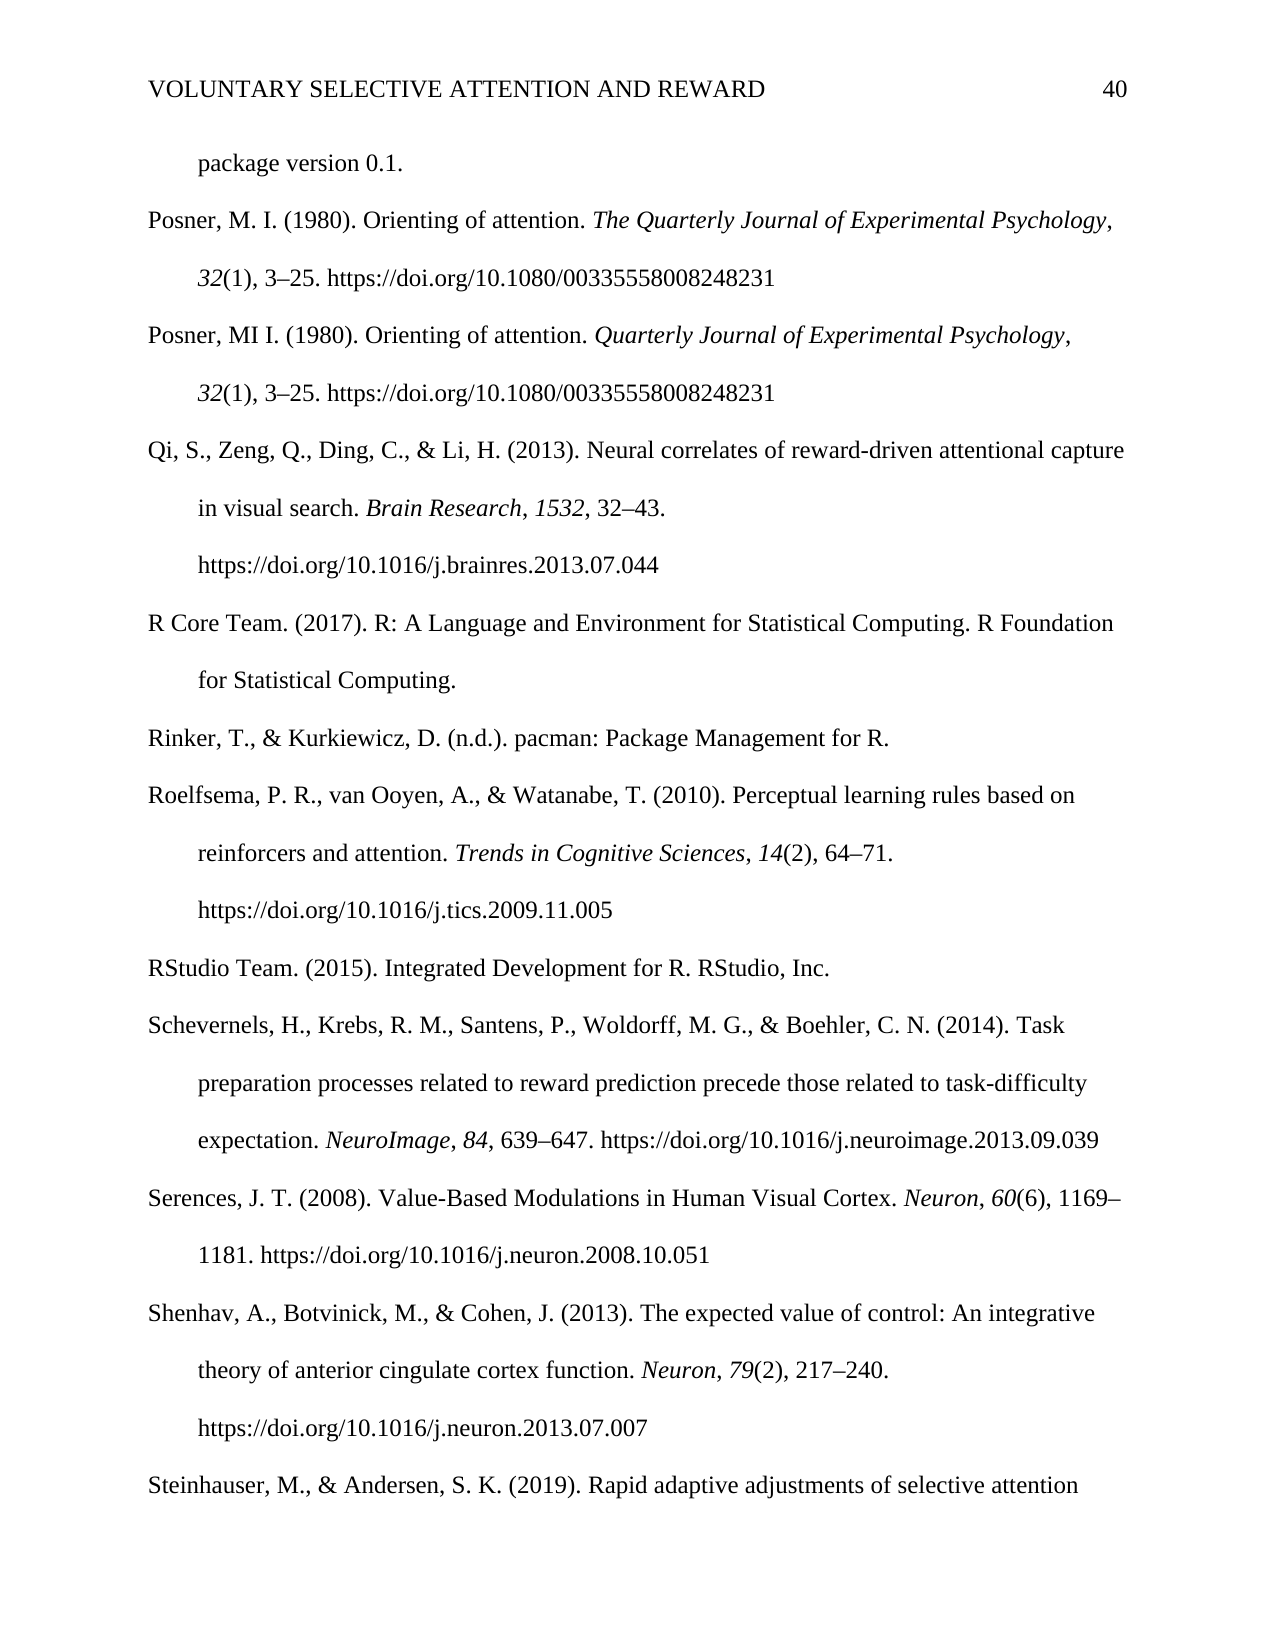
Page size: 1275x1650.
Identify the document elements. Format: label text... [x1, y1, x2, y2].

text Schevernels, H., Krebs, R. M., Santens, P., Woldorff, M. G., & Boehler, C. N. (2014). Task preparation processes related to reward prediction precede those related to task-difficulty expectation. NeuroImage, 84, 639–647. https://doi.org/10.1016/j.neuroimage.2013.09.039 [148, 1010, 1127, 1154]
text R Core Team. (2017). R: A Language and Environment for Statistical Computing. R Foundation for Statistical Computing. [148, 608, 1127, 694]
text Roelfsema, P. R., van Ooyen, A., & Watanabe, T. (2010). Perceptual learning rules based on reinforcers and attention. Trends in Cognitive Sciences, 14(2), 64–71. https://doi.org/10.1016/j.tics.2009.11.005 [148, 780, 1127, 924]
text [148, 148, 1127, 176]
text Rinker, T., & Kurkiewicz, D. (n.d.). pacman: Package Management for R. [148, 723, 1127, 751]
text Qi, S., Zeng, Q., Ding, C., & Li, H. (2013). Neural correlates of reward-driven attentional capture in visual search. Brain Research, 1532, 32–43. https://doi.org/10.1016/j.brainres.2013.07.044 [148, 435, 1127, 579]
text RStudio Team. (2015). Integrated Development for R. RStudio, Inc. [148, 953, 1127, 981]
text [148, 1470, 1127, 1499]
text Posner, M. I. (1980). Orienting of attention. The Quarterly Journal of Experimental Psychology, 32(1), 3–25. https://doi.org/10.1080/00335558008248231 [148, 205, 1127, 291]
text Serences, J. T. (2008). Value-Based Modulations in Human Visual Cortex. Neuron, 60(6), 1169–1181. https://doi.org/10.1016/j.neuron.2008.10.051 [148, 1183, 1127, 1269]
text Shenhav, A., Botvinick, M., & Cohen, J. (2013). The expected value of control: An integrative theory of anterior cingulate cortex function. Neuron, 79(2), 217–240. https://doi.org/10.1016/j.neuron.2013.07.007 [148, 1298, 1127, 1441]
text Posner, MI I. (1980). Orienting of attention. Quarterly Journal of Experimental Psychology, 32(1), 3–25. https://doi.org/10.1080/00335558008248231 [148, 320, 1127, 406]
